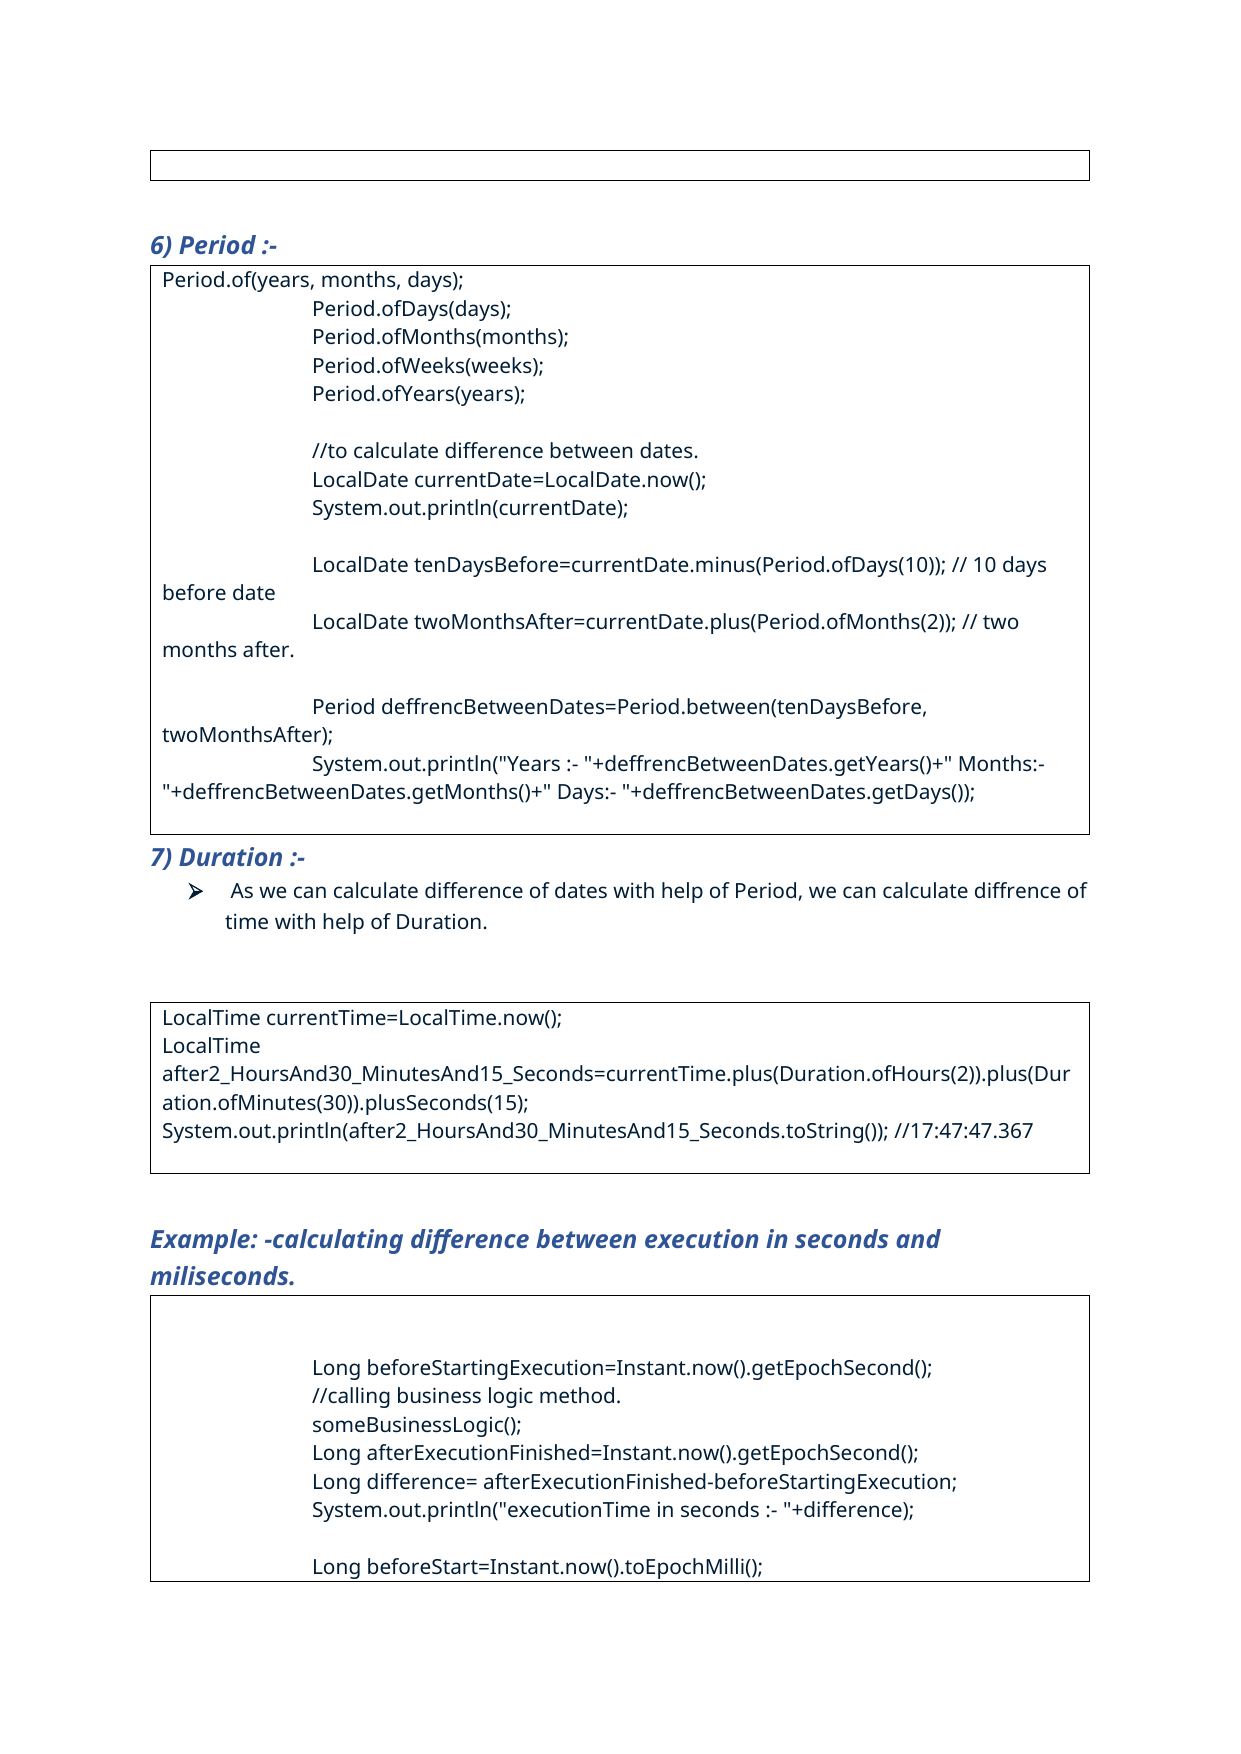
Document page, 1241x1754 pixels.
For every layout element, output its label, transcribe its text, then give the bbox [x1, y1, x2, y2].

subtitle 7) Duration :- [150, 839, 1090, 874]
table_header LocalTime currentTime=LocalTime.now(); LocalTime after2_HoursAnd30_MinutesAnd15_Seconds=currentTime.plus(Duration.ofHours(2)).plus(Duration.ofMinutes(30)).plusSeconds(15); System.out.println(after2_HoursAnd30_MinutesAnd15_Seconds.toString()); //17:47:47.367 [151, 1003, 1089, 1173]
subtitle 6) Period :- [150, 228, 1090, 262]
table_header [151, 1296, 1089, 1581]
subtitle Example: -calculating difference between execution in seconds and miliseconds. [150, 1222, 1090, 1292]
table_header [151, 151, 1089, 179]
table_header Period.of(years, months, days); Period.ofDays(days); Period.ofMonths(months); Period.ofWeeks(weeks); Period.ofYears(years); //to calculate difference between dates. LocalDate currentDate=LocalDate.now(); System.out.println(currentDate); LocalDate tenDaysBefore=currentDate.minus(Period.ofDays(10)); // 10 days before date LocalDate twoMonthsAfter=currentDate.plus(Period.ofMonths(2)); // two months after. Period deffrencBetweenDates=Period.between(tenDaysBefore, twoMonthsAfter); System.out.println("Years :- "+deffrencBetweenDates.getYears()+" Months:- "+deffrencBetweenDates.getMonths()+" Days:- "+deffrencBetweenDates.getDays()); [151, 266, 1089, 834]
list As we can calculate difference of dates with help of Period, we can calculate diffrence of time with help of Duration. [187, 876, 1090, 935]
